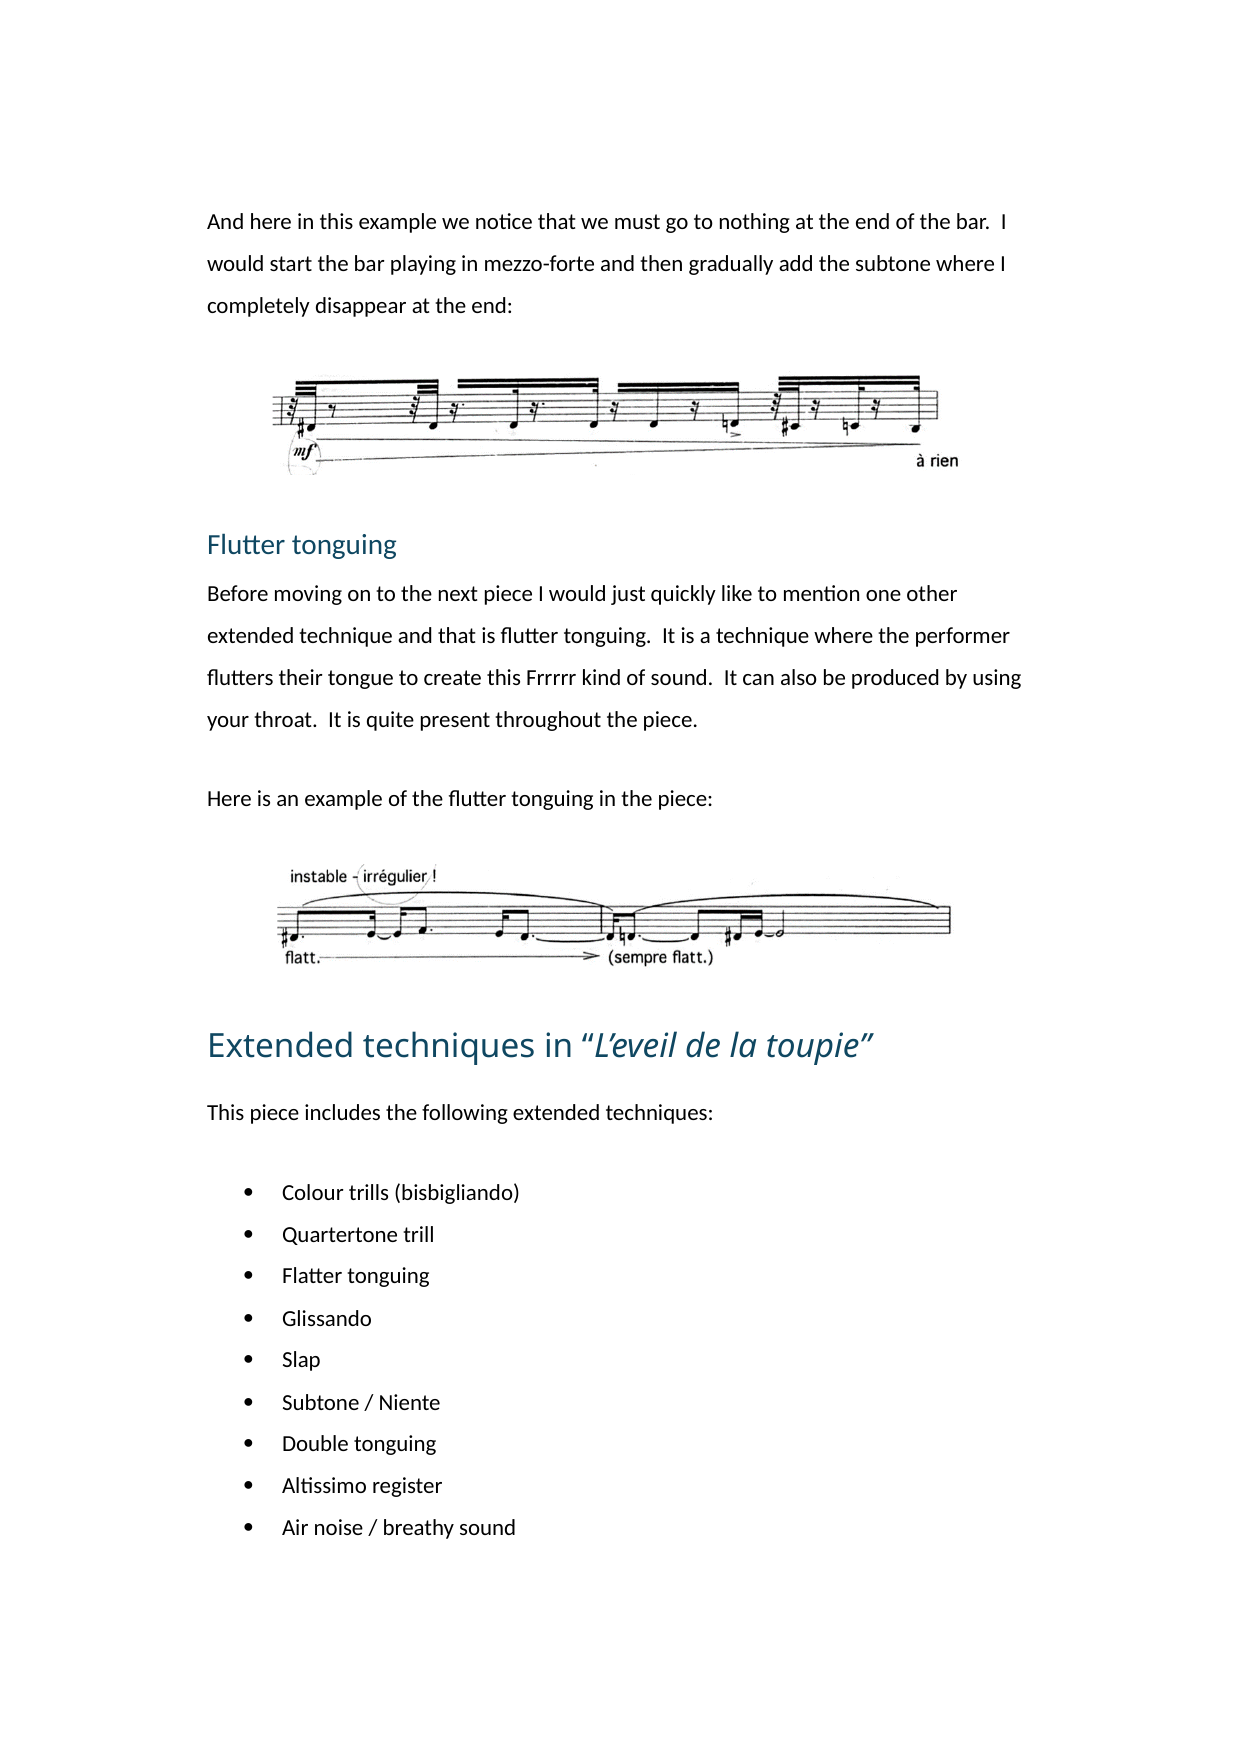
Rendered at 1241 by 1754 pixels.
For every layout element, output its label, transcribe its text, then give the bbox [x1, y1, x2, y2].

list Flatter tonguing [244, 1262, 1033, 1290]
list Altissimo register [244, 1472, 1033, 1499]
list Quartertone trill [244, 1220, 1033, 1248]
list Glissando [244, 1304, 1033, 1332]
text This piece includes the following extended techniques: [207, 1098, 1033, 1126]
list Colour trills (bisbigliando) [244, 1178, 1033, 1206]
list Double tonguing [244, 1429, 1033, 1458]
text Before moving on to the next piece I would just quickly like to mention one other extended technique and that is flutter tonguing. It is a technique where the performer flutters their tongue to create this Frrrrr kind of sound. It can also be produced by using your throat. It is quite present throughout the piece. [207, 579, 1033, 733]
subtitle Extended techniques in “L’eveil de la toupie” [207, 1022, 1033, 1067]
subtitle Flutter tonguing [207, 526, 1033, 561]
picture [272, 370, 968, 475]
text And here in this example we notice that we must go to nothing at the end of the bar. I would start the bar playing in mezzo-forte and then gradually add the subtone where I completely disappear at the end: [207, 207, 1033, 319]
picture [277, 864, 963, 971]
list Air noise / breathy sound [244, 1513, 1033, 1542]
list Subtone / Niente [244, 1388, 1033, 1416]
text Here is an example of the flutter tonguing in the piece: [207, 784, 1033, 813]
list Slap [244, 1346, 1033, 1374]
